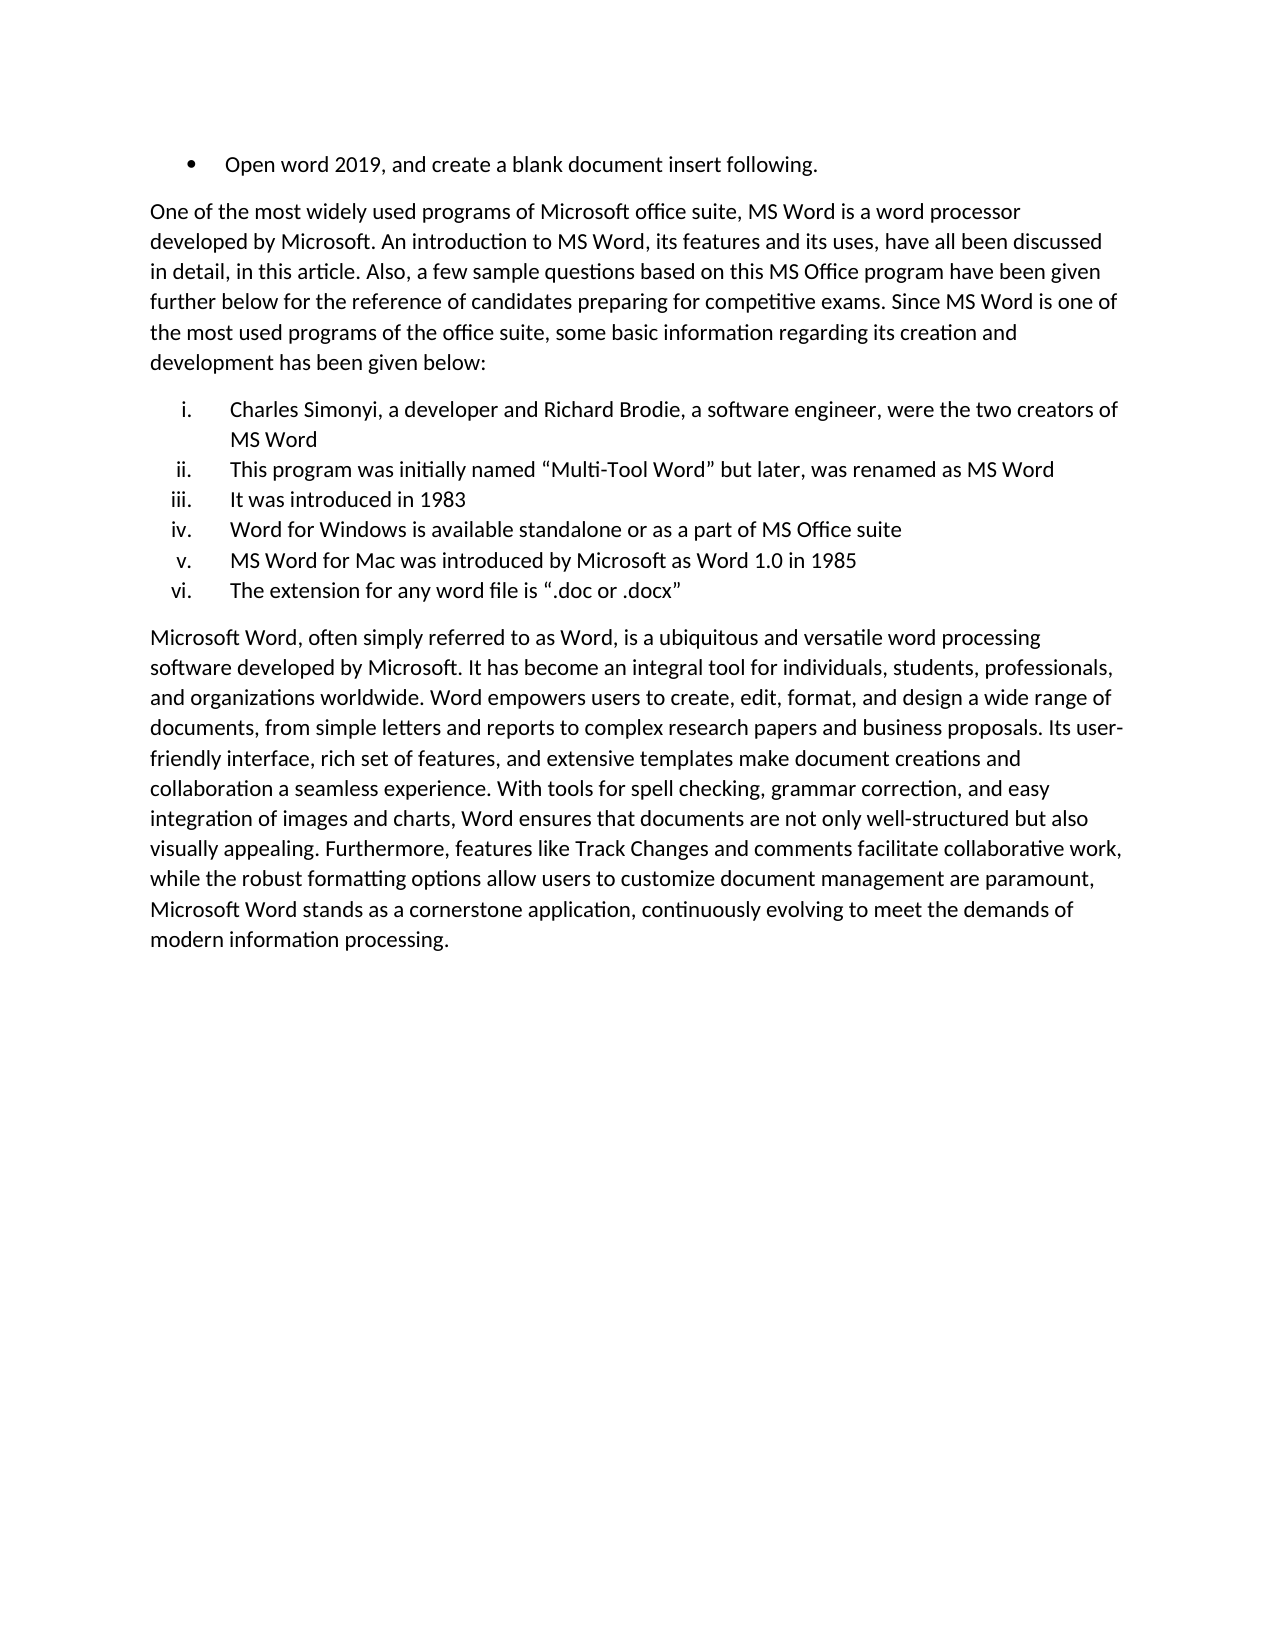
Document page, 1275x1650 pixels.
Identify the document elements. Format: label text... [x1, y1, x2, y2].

list MS Word for Mac was introduced by Microsoft as Word 1.0 in 1985 [192, 546, 1125, 574]
list This program was initially named “Multi-Tool Word” but later, was renamed as MS Word [192, 455, 1125, 483]
list The extension for any word file is “.doc or .docx” [192, 576, 1125, 604]
list Charles Simonyi, a developer and Richard Brodie, a software engineer, were the two creators of MS Word [192, 395, 1125, 453]
list It was introduced in 1983 [192, 485, 1125, 513]
text Microsoft Word, often simply referred to as Word, is a ubiquitous and versatile word processing software developed by Microsoft. It has become an integral tool for individuals, students, professionals, and organizations worldwide. Word empowers users to create, edit, format, and design a wide range of documents, from simple letters and reports to complex research papers and business proposals. Its user-friendly interface, rich set of features, and extensive templates make document creations and collaboration a seamless experience. With tools for spell checking, grammar correction, and easy integration of images and charts, Word ensures that documents are not only well-structured but also visually appealing. Furthermore, features like Track Changes and comments facilitate collaborative work, while the robust formatting options allow users to customize document management are paramount, Microsoft Word stands as a cornerstone application, continuously evolving to meet the demands of modern information processing. [150, 623, 1125, 953]
text One of the most widely used programs of Microsoft office suite, MS Word is a word processor developed by Microsoft. An introduction to MS Word, its features and its uses, have all been discussed in detail, in this article. Also, a few sample questions based on this MS Office program have been given further below for the reference of candidates preparing for competitive exams. Since MS Word is one of the most used programs of the office suite, some basic information regarding its creation and development has been given below: [150, 197, 1125, 376]
list Open word 2019, and create a blank document insert following. [187, 150, 1125, 178]
list Word for Windows is available standalone or as a part of MS Office suite [192, 516, 1125, 544]
